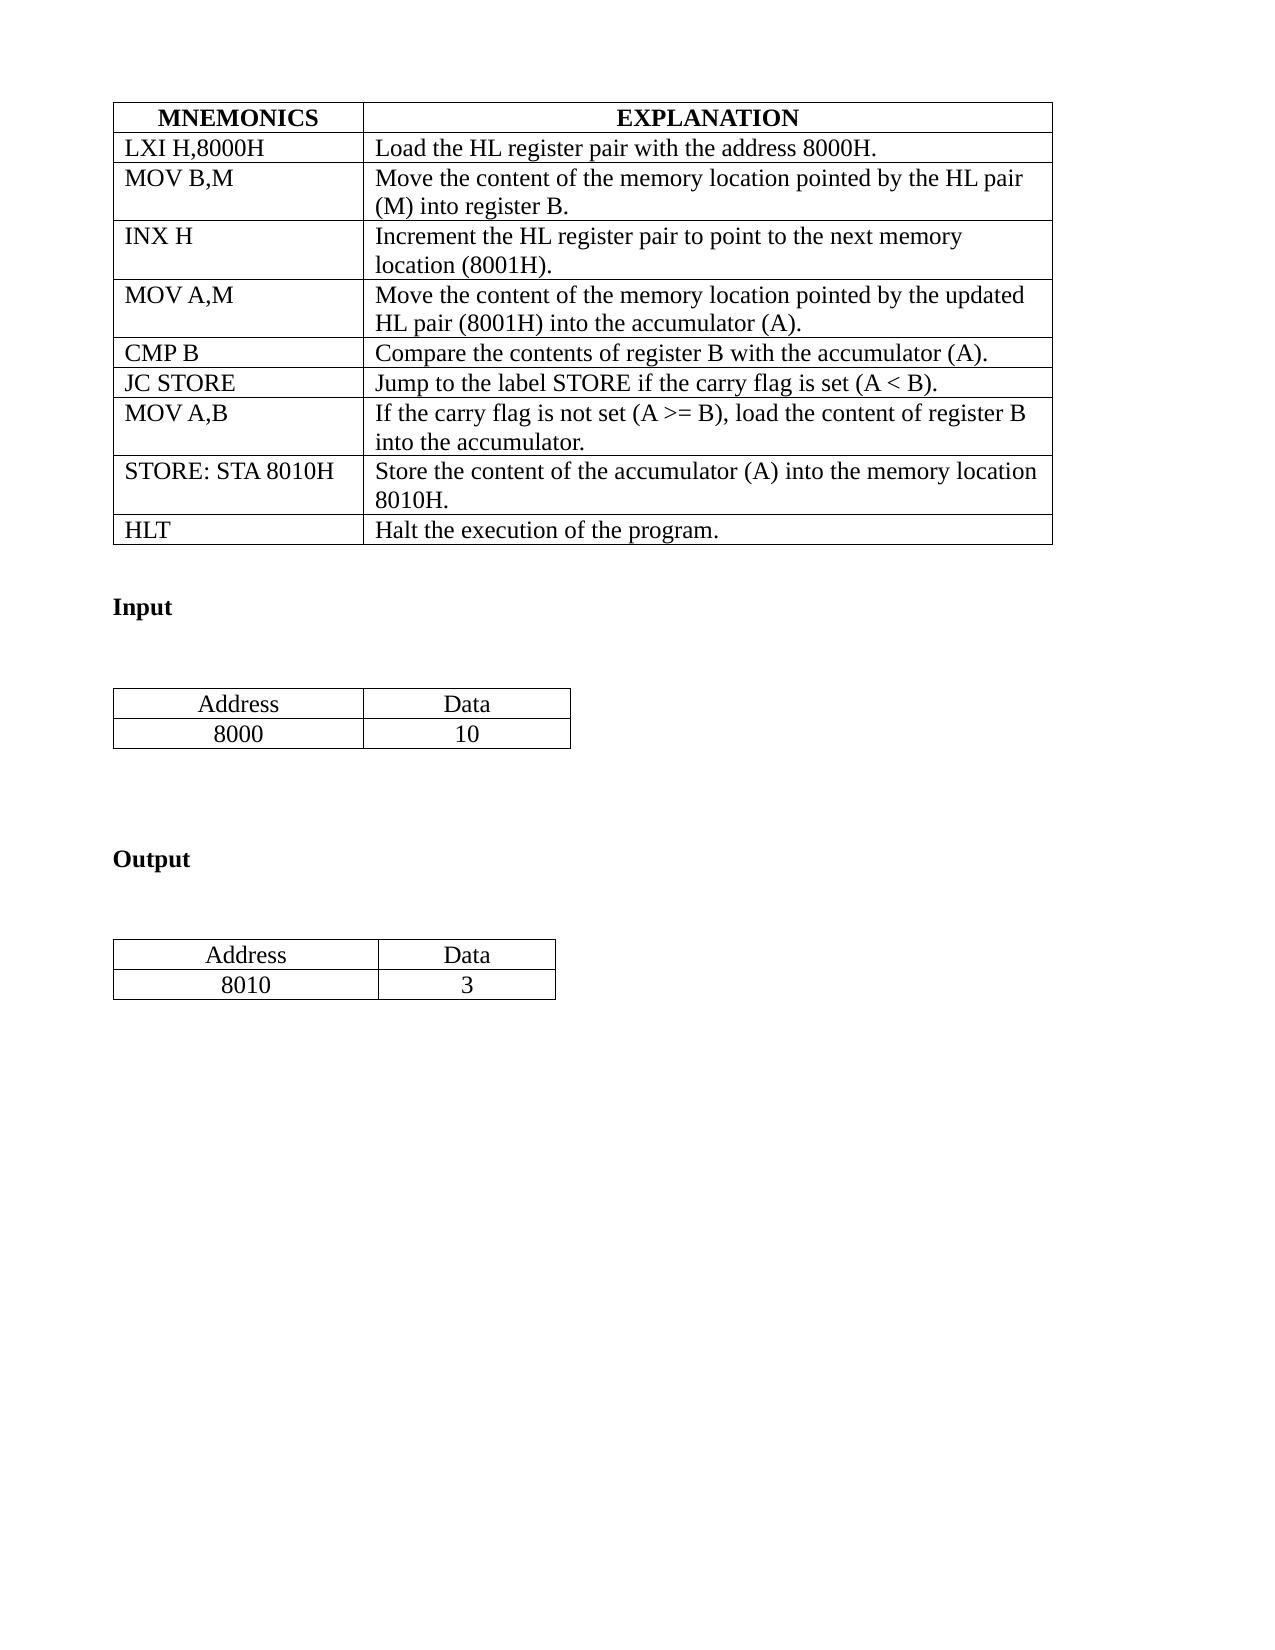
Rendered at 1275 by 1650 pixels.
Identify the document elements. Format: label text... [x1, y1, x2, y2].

table_cell MOV B,M [114, 163, 363, 220]
table_cell LXI H,8000H [114, 133, 363, 162]
table_header MNEMONICS [114, 103, 363, 132]
table_header EXPLANATION [364, 103, 1052, 132]
table_cell HLT [114, 515, 363, 544]
table_cell 10 [364, 719, 570, 747]
table_cell 8000 [114, 719, 363, 747]
table_cell Increment the HL register pair to point to the next memory location (8001H). [364, 221, 1052, 279]
table_header Address [114, 689, 363, 718]
text Output [112, 844, 1162, 873]
table_header Data [379, 940, 555, 969]
table_cell Store the content of the accumulator (A) into the memory location 8010H. [364, 456, 1052, 514]
table_cell 8010 [114, 970, 378, 999]
table_header Data [364, 689, 570, 718]
table_cell INX H [114, 221, 363, 279]
table_header Address [114, 940, 378, 969]
table_cell Compare the contents of register B with the accumulator (A). [364, 338, 1052, 367]
text Input [112, 592, 1162, 621]
table_cell STORE: STA 8010H [114, 456, 363, 514]
table_cell Halt the execution of the program. [364, 515, 1052, 544]
table_cell 3 [379, 970, 555, 999]
table_cell Jump to the label STORE if the carry flag is set (A < B). [364, 368, 1052, 397]
table_cell CMP B [114, 338, 363, 367]
table_cell Move the content of the memory location pointed by the HL pair (M) into register B. [364, 163, 1052, 220]
table_cell Load the HL register pair with the address 8000H. [364, 133, 1052, 162]
table_cell MOV A,M [114, 280, 363, 337]
table_cell If the carry flag is not set (A >= B), load the content of register B into the accumulator. [364, 398, 1052, 455]
table_cell Move the content of the memory location pointed by the updated HL pair (8001H) into the accumulator (A). [364, 280, 1052, 337]
table_cell JC STORE [114, 368, 363, 397]
table_cell MOV A,B [114, 398, 363, 455]
